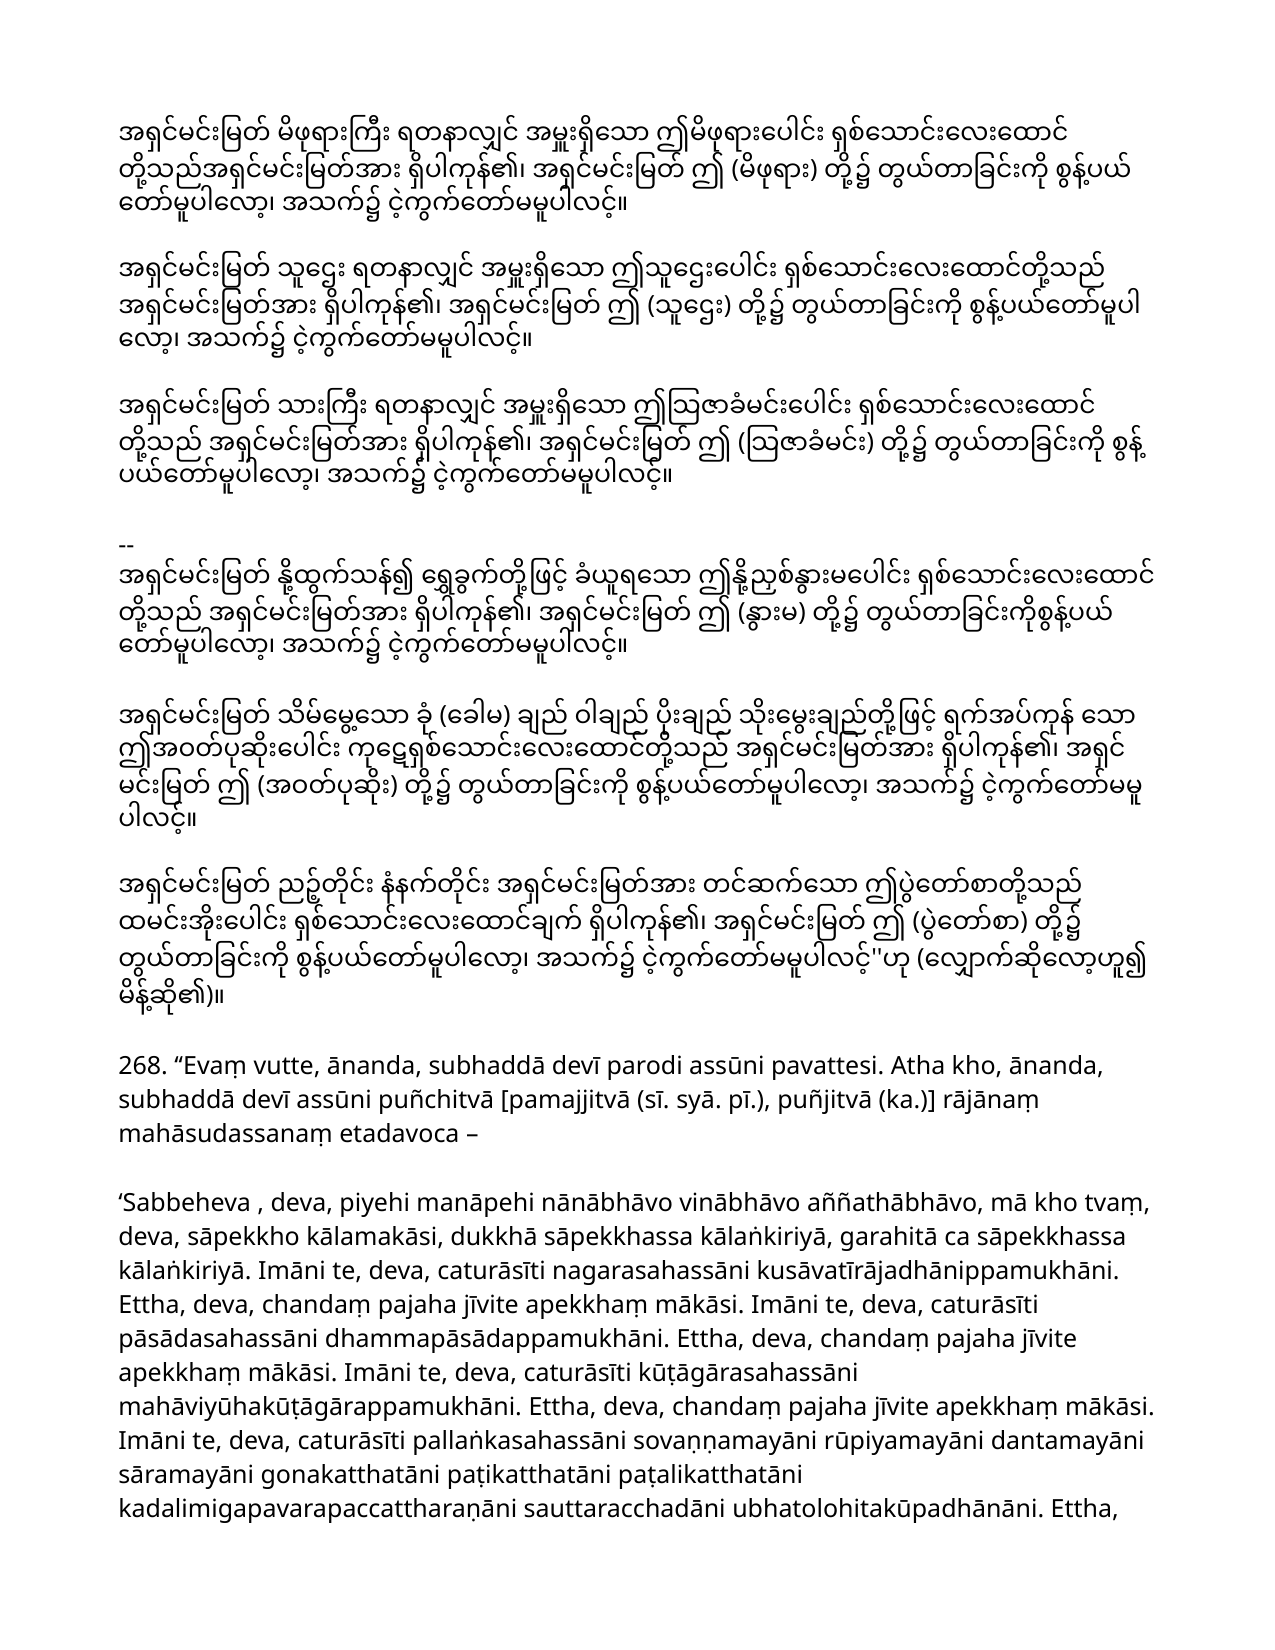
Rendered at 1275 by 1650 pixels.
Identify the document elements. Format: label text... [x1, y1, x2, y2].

text -- [118, 527, 1157, 561]
text အရှင်မင်းမြတ် သိမ်မွေ့သော ခုံ (ခေါမ) ချည် ဝါချည် ပိုးချည် သိုးမွေးချည်တို့ဖြင့် ရက်အပ်ကုန် သောဤအဝတ်ပုဆိုးပေါင်း ကုဋေရှစ်သောင်းလေးထောင်တို့သည် အရှင်မင်းမြတ်အား ရှိပါကုန်၏၊ အရှင်မင်းမြတ် ဤ (အဝတ်ပုဆိုး) တို့၌ တွယ်တာခြင်းကို စွန့်ပယ်တော်မူပါလော့၊ အသက်၌ ငဲ့ကွက်တော်မမူပါလင့်။ [118, 697, 1157, 836]
text 268. ‘‘Evaṃ vutte, ānanda, subhaddā devī parodi assūni pavattesi. Atha kho, ānanda, subhaddā devī assūni puñchitvā [pamajjitvā (sī. syā. pī.), puñjitvā (ka.)] rājānaṃ mahāsudassanaṃ etadavoca – [118, 1048, 1157, 1150]
text အရှင်မင်းမြတ် နို့ထွက်သန်၍ ရွှေခွက်တို့ဖြင့် ခံယူရသော ဤနို့ညှစ်နွားမပေါင်း ရှစ်သောင်းလေးထောင်တို့သည် အရှင်မင်းမြတ်အား ရှိပါကုန်၏၊ အရှင်မင်းမြတ် ဤ (နွားမ) တို့၌ တွယ်တာခြင်းကိုစွန့်ပယ်တော်မူပါလော့၊ အသက်၌ ငဲ့ကွက်တော်မမူပါလင့်။ [118, 561, 1157, 663]
text အရှင်မင်းမြတ် သူဌေး ရတနာလျှင် အမှူးရှိသော ဤသူဌေးပေါင်း ရှစ်သောင်းလေးထောင်တို့သည်အရှင်မင်းမြတ်အား ရှိပါကုန်၏၊ အရှင်မင်းမြတ် ဤ (သူဌေး) တို့၌ တွယ်တာခြင်းကို စွန့်ပယ်တော်မူပါလော့၊ အသက်၌ ငဲ့ကွက်တော်မမူပါလင့်။ [118, 254, 1157, 357]
text အရှင်မင်းမြတ် သားကြီး ရတနာလျှင် အမှူးရှိသော ဤသြဇာခံမင်းပေါင်း ရှစ်သောင်းလေးထောင်တို့သည် အရှင်မင်းမြတ်အား ရှိပါကုန်၏၊ အရှင်မင်းမြတ် ဤ (သြဇာခံမင်း) တို့၌ တွယ်တာခြင်းကို စွန့်ပယ်တော်မူပါလော့၊ အသက်၌ ငဲ့ကွက်တော်မမူပါလင့်။ [118, 391, 1157, 493]
text အရှင်မင်းမြတ် မိဖုရားကြီး ရတနာလျှင် အမှူးရှိသော ဤမိဖုရားပေါင်း ရှစ်သောင်းလေးထောင် တို့သည်အရှင်မင်းမြတ်အား ရှိပါကုန်၏၊ အရှင်မင်းမြတ် ဤ (မိဖုရား) တို့၌ တွယ်တာခြင်းကို စွန့်ပယ်တော်မူပါလော့၊ အသက်၌ ငဲ့ကွက်တော်မမူပါလင့်။ [118, 118, 1157, 220]
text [118, 1184, 1157, 1525]
text အရှင်မင်းမြတ် ညဉ့်တိုင်း နံနက်တိုင်း အရှင်မင်းမြတ်အား တင်ဆက်သော ဤပွဲတော်စာတို့သည်ထမင်းအိုးပေါင်း ရှစ်သောင်းလေးထောင်ချက် ရှိပါကုန်၏၊ အရှင်မင်းမြတ် ဤ (ပွဲတော်စာ) တို့၌ တွယ်တာခြင်းကို စွန့်ပယ်တော်မူပါလော့၊ အသက်၌ ငဲ့ကွက်တော်မမူပါလင့်''ဟု (လျှောက်ဆိုလော့ဟူ၍ မိန့်ဆို၏)။ [118, 870, 1157, 1014]
